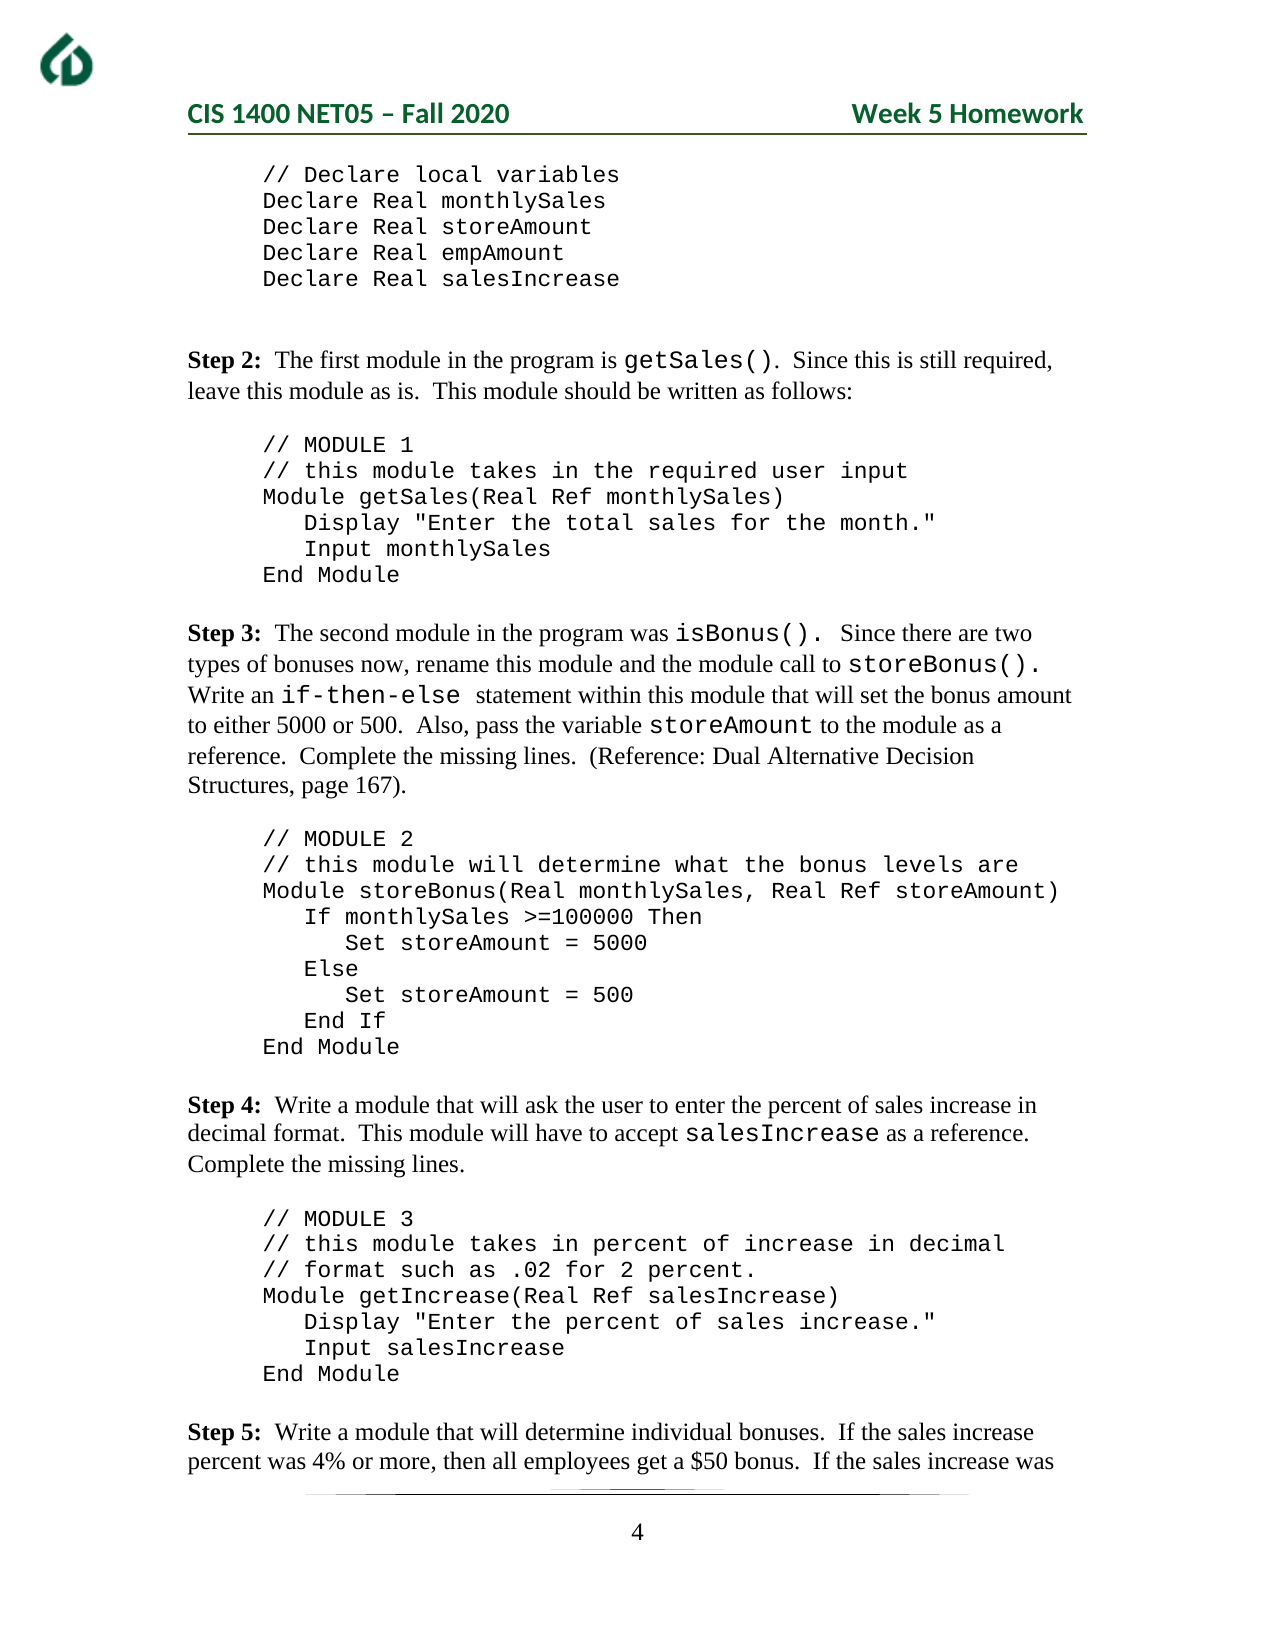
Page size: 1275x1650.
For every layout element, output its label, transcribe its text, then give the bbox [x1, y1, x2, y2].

text End Module [262, 563, 1087, 589]
text // this module takes in percent of increase in decimal [262, 1233, 1087, 1259]
text Step 4: Write a module that will ask the user to enter the percent of sales increase in decimal format. This module will have to accept salesIncrease as a reference. Complete the missing lines. [187, 1090, 1087, 1178]
picture [22, 17, 102, 113]
text // MODULE 1 [262, 434, 1087, 459]
text Declare Real monthlySales [262, 190, 1087, 216]
text Display "Enter the total sales for the month." [262, 511, 1087, 537]
text End Module [262, 1035, 1087, 1061]
text Declare Real empAmount [262, 242, 1087, 267]
text Set storeAmount = 5000 [262, 931, 1087, 957]
text End Module [262, 1362, 1087, 1388]
text // MODULE 2 [262, 828, 1087, 853]
text // format such as .02 for 2 percent. [262, 1259, 1087, 1285]
text Step 3: The second module in the program was isBonus(). Since there are two types of bonuses now, rename this module and the module call to storeBonus(). Write an if-then-else statement within this module that will set the bonus amount to either 5000 or 500. Also, pass the variable storeAmount to the module as a reference. Complete the missing lines. (Reference: Dual Alternative Decision Structures, page 167). [187, 618, 1087, 799]
text End If [262, 1009, 1087, 1035]
text // MODULE 3 [262, 1207, 1087, 1233]
text Set storeAmount = 500 [262, 983, 1087, 1009]
text Input salesIncrease [262, 1337, 1087, 1362]
text Declare Real storeAmount [262, 216, 1087, 242]
text Display "Enter the percent of sales increase." [262, 1311, 1087, 1337]
text If monthlySales >=100000 Then [262, 905, 1087, 931]
text Module getSales(Real Ref monthlySales) [262, 486, 1087, 511]
text Input monthlySales [262, 537, 1087, 563]
text Declare Real salesIncrease [262, 267, 1087, 293]
text Step 2: The first module in the program is getSales(). Since this is still required, leave this module as is. This module should be written as follows: [187, 345, 1087, 405]
text // Declare local variables [262, 164, 1087, 190]
text Else [262, 957, 1087, 983]
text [187, 1417, 1087, 1475]
text Module getIncrease(Real Ref salesIncrease) [262, 1285, 1087, 1311]
text // this module takes in the required user input [262, 459, 1087, 486]
text // this module will determine what the bonus levels are [262, 853, 1087, 879]
text Module storeBonus(Real monthlySales, Real Ref storeAmount) [262, 879, 1087, 905]
